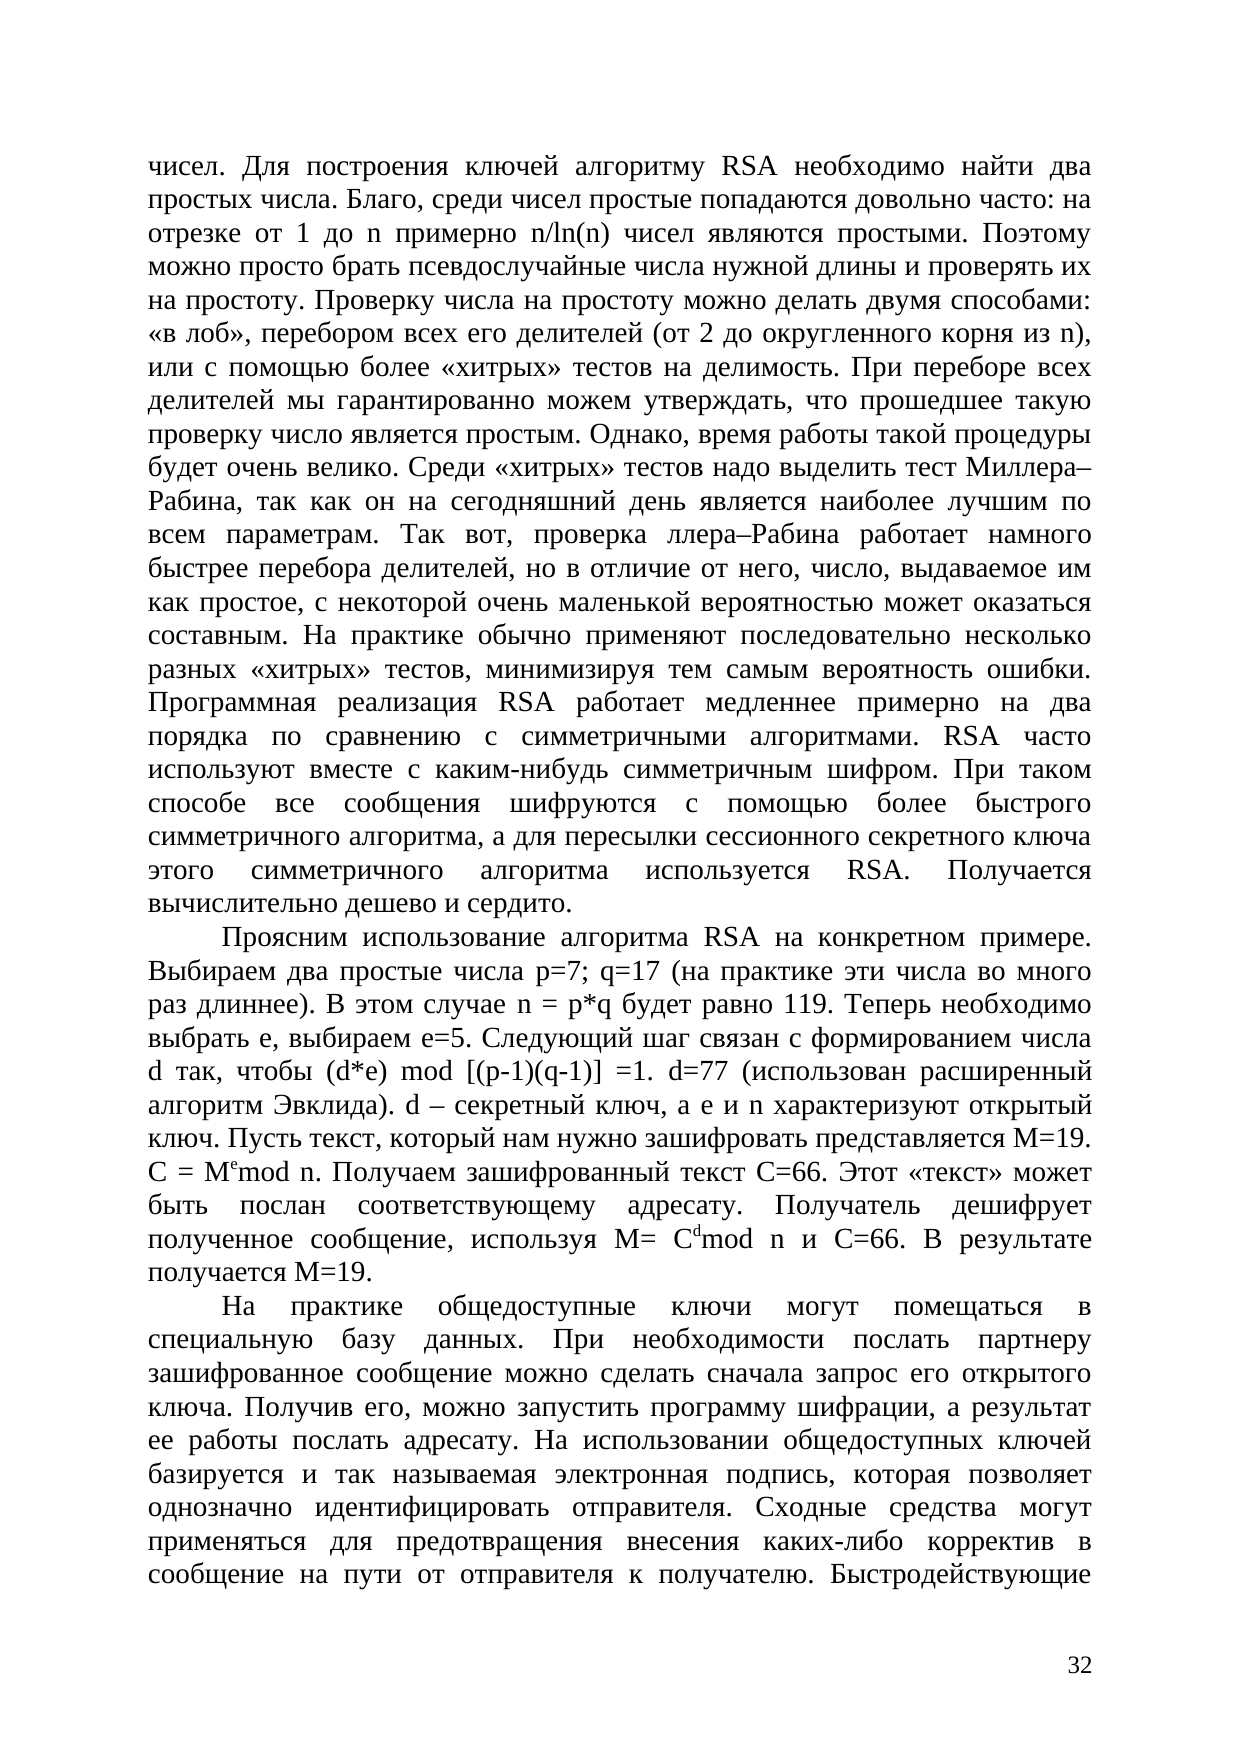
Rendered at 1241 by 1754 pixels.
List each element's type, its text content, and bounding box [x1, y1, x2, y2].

text Проясним использование алгоритма RSA на конкретном примере. Выбираем два простые числа p=7; q=17 (на практике эти числа во много раз длиннее). В этом случае n = p*q будет равно 119. Теперь необходимо выбрать e, выбираем e=5. Следующий шаг связан с формированием числа d так, чтобы (d*e) mod [(p-1)(q-1)] =1. d=77 (использован расширенный алгоритм Эвклида). d – секретный ключ, а e и n характеризуют открытый ключ. Пусть текст, который нам нужно зашифровать представляется M=19. С = Memod n. Получаем зашифрованный текст C=66. Этот «текст» может быть послан соответствующему адресату. Получатель дешифрует полученное сообщение, используя М= Cdmod n и C=66. В результате получается M=19. [148, 919, 1092, 1288]
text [148, 148, 1092, 919]
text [148, 1288, 1092, 1590]
